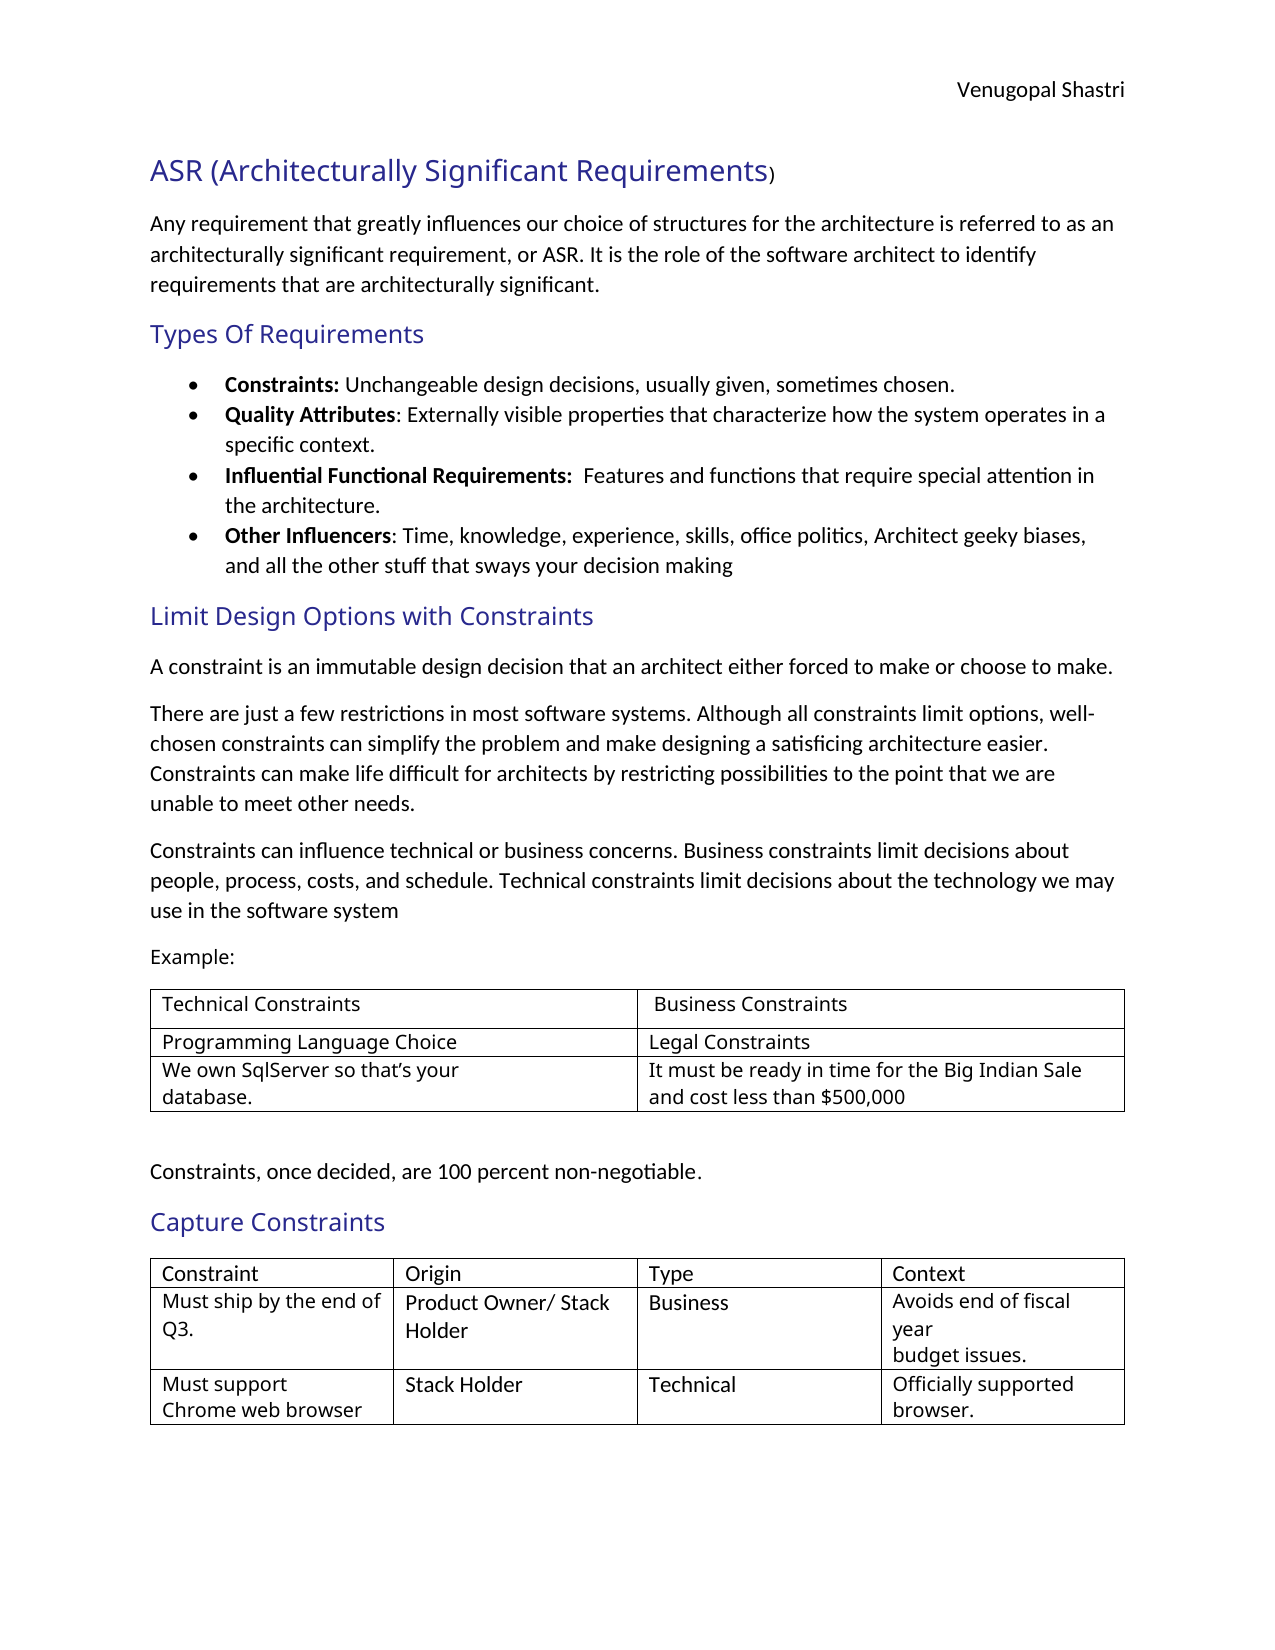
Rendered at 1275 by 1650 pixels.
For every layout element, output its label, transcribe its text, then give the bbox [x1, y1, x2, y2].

text ASR (Architecturally Significant Requirements) [150, 150, 1125, 190]
table_cell Legal Constraints [638, 1029, 1124, 1056]
table_cell Officially supported browser. [882, 1370, 1124, 1424]
table_header Origin [394, 1259, 637, 1287]
text There are just a few restrictions in most software systems. Although all constraints limit options, well-chosen constraints can simplify the problem and make designing a satisficing architecture easier. Constraints can make life difficult for architects by restricting possibilities to the point that we are unable to meet other needs. [150, 699, 1125, 817]
table_header Constraint [151, 1259, 393, 1287]
list Quality Attributes: Externally visible properties that characterize how the system operates in a specific context. [187, 400, 1125, 459]
table_cell We own SqlServer so that’s your database. [151, 1057, 637, 1111]
text Any requirement that greatly influences our choice of structures for the architecture is referred to as an architecturally significant requirement, or ASR. It is the role of the software architect to identify requirements that are architecturally significant. [150, 209, 1125, 298]
table_cell Technical [638, 1370, 881, 1424]
table_cell Avoids end of fiscal year budget issues. [882, 1288, 1124, 1369]
text Example: [150, 943, 1125, 970]
table_header Business Constraints [638, 990, 1124, 1027]
table_cell Product Owner/ Stack Holder [394, 1288, 637, 1369]
text Limit Design Options with Constraints [150, 598, 1125, 632]
text Capture Constraints [150, 1204, 1125, 1238]
table_cell Must support Chrome web browser [151, 1370, 393, 1424]
text Constraints, once decided, are 100 percent non-negotiable. [150, 1157, 1125, 1185]
table_header Type [638, 1259, 881, 1287]
text Types Of Requirements [150, 317, 1125, 351]
list Constraints: Unchangeable design decisions, usually given, sometimes chosen. [187, 370, 1125, 398]
table_cell It must be ready in time for the Big Indian Sale and cost less than $500,000 [638, 1057, 1124, 1111]
text A constraint is an immutable design decision that an architect either forced to make or choose to make. [150, 652, 1125, 680]
text Constraints can influence technical or business concerns. Business constraints limit decisions about people, process, costs, and schedule. Technical constraints limit decisions about the technology we may use in the software system [150, 836, 1125, 924]
list Other Influencers: Time, knowledge, experience, skills, office politics, Architect geeky biases, and all the other stuff that sways your decision making [187, 521, 1125, 579]
table_cell Business [638, 1288, 881, 1369]
table_cell Must ship by the end of Q3. [151, 1288, 393, 1369]
table_cell Stack Holder [394, 1370, 637, 1424]
table_header Technical Constraints [151, 990, 637, 1027]
table_cell Programming Language Choice [151, 1029, 637, 1056]
list Influential Functional Requirements: Features and functions that require special attention in the architecture. [187, 461, 1125, 519]
table_header Context [882, 1259, 1124, 1287]
